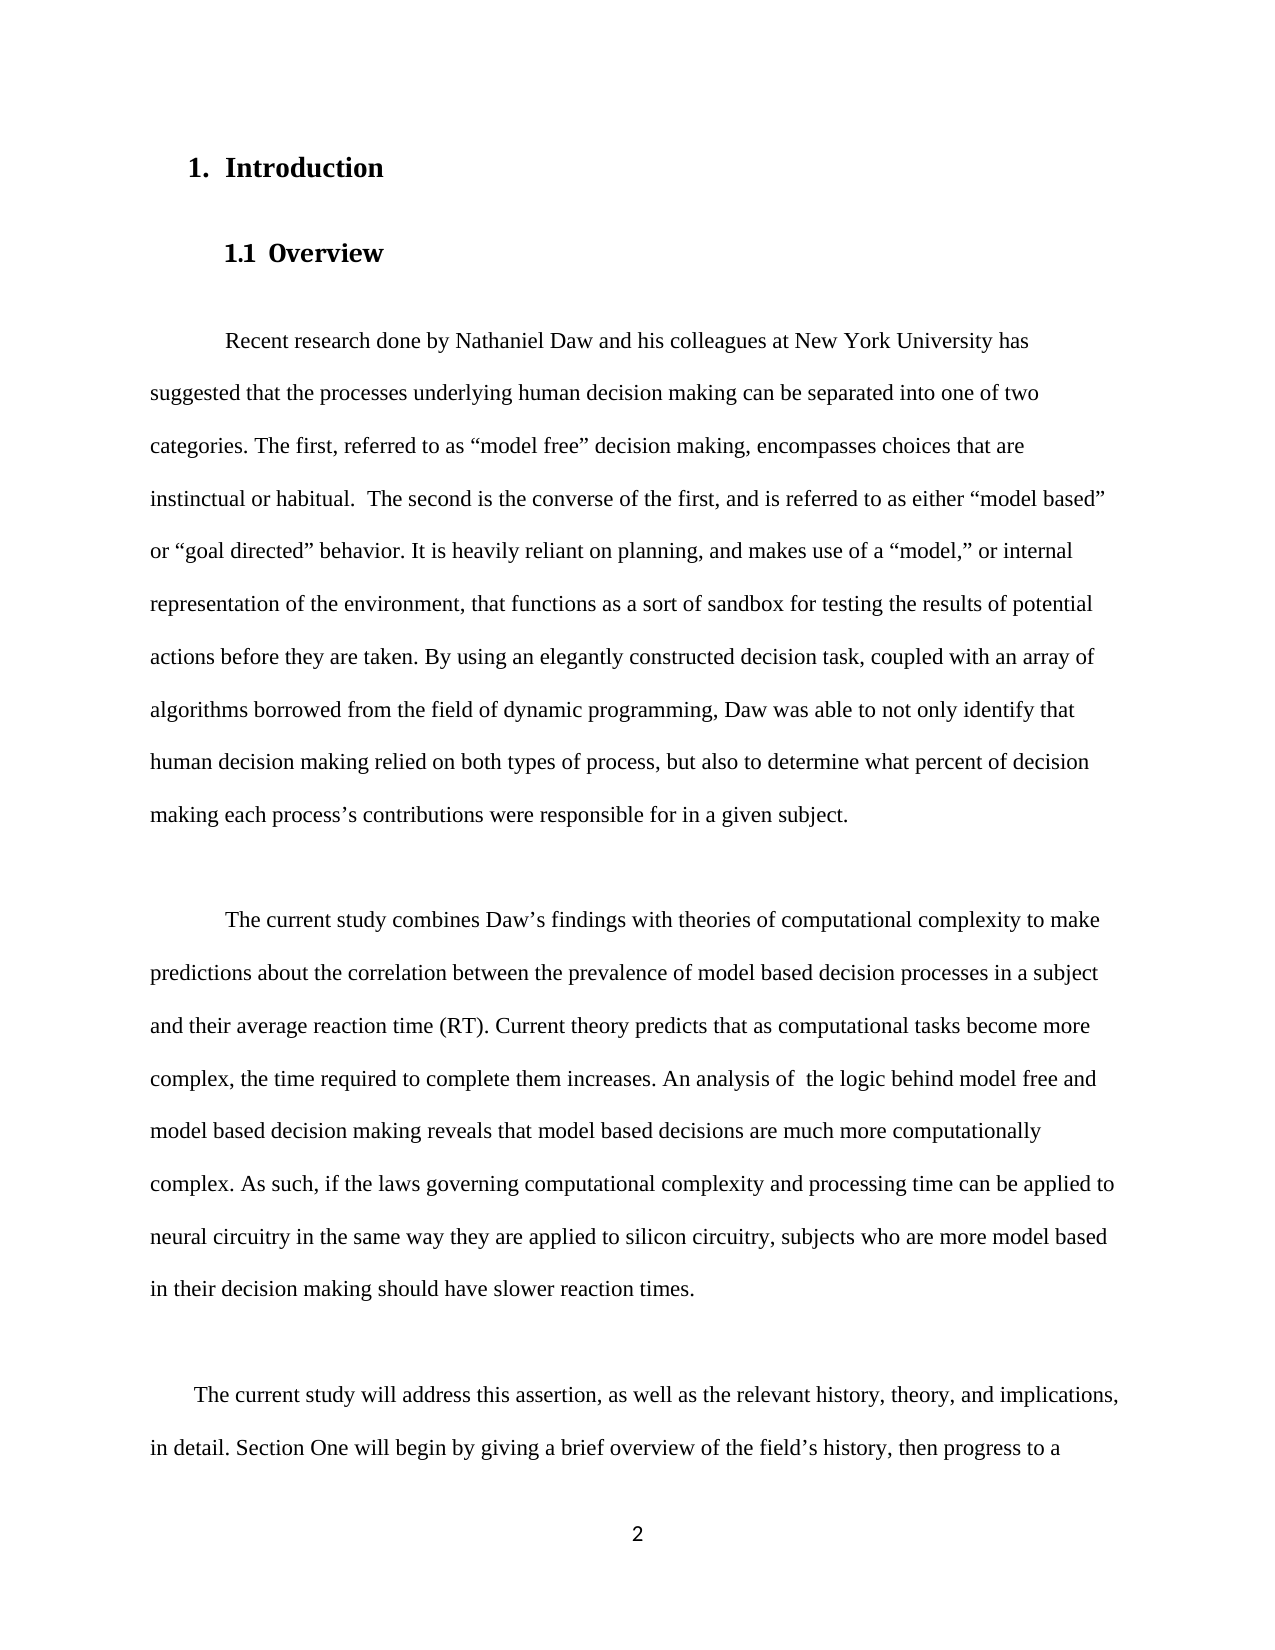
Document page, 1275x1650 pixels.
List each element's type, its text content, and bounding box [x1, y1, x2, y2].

list The current study combines Daw’s findings with theories of computational complexity to make predictions about the correlation between the prevalence of model based decision processes in a subject and their average reaction time (RT). Current theory predicts that as computational tasks become more complex, the time required to complete them increases. An analysis of the logic behind model free and model based decision making reveals that model based decisions are much more computationally complex. As such, if the laws governing computational complexity and processing time can be applied to neural circuitry in the same way they are applied to silicon circuitry, subjects who are more model based in their decision making should have slower reaction times. [150, 906, 1125, 1302]
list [150, 1381, 1125, 1460]
list Recent research done by Nathaniel Daw and his colleagues at New York University has suggested that the processes underlying human decision making can be separated into one of two categories. The first, referred to as “model free” decision making, encompasses choices that are instinctual or habitual. The second is the converse of the first, and is referred to as either “model based” or “goal directed” behavior. It is heavily reliant on planning, and makes use of a “model,” or internal representation of the environment, that functions as a sort of sandbox for testing the results of potential actions before they are taken. By using an elegantly constructed decision task, coupled with an array of algorithms borrowed from the field of dynamic programming, Daw was able to not only identify that human decision making relied on both types of process, but also to determine what percent of decision making each process’s contributions were responsible for in a given subject. [150, 327, 1125, 827]
subtitle Introduction [187, 150, 1125, 183]
subtitle Overview [225, 238, 1125, 269]
